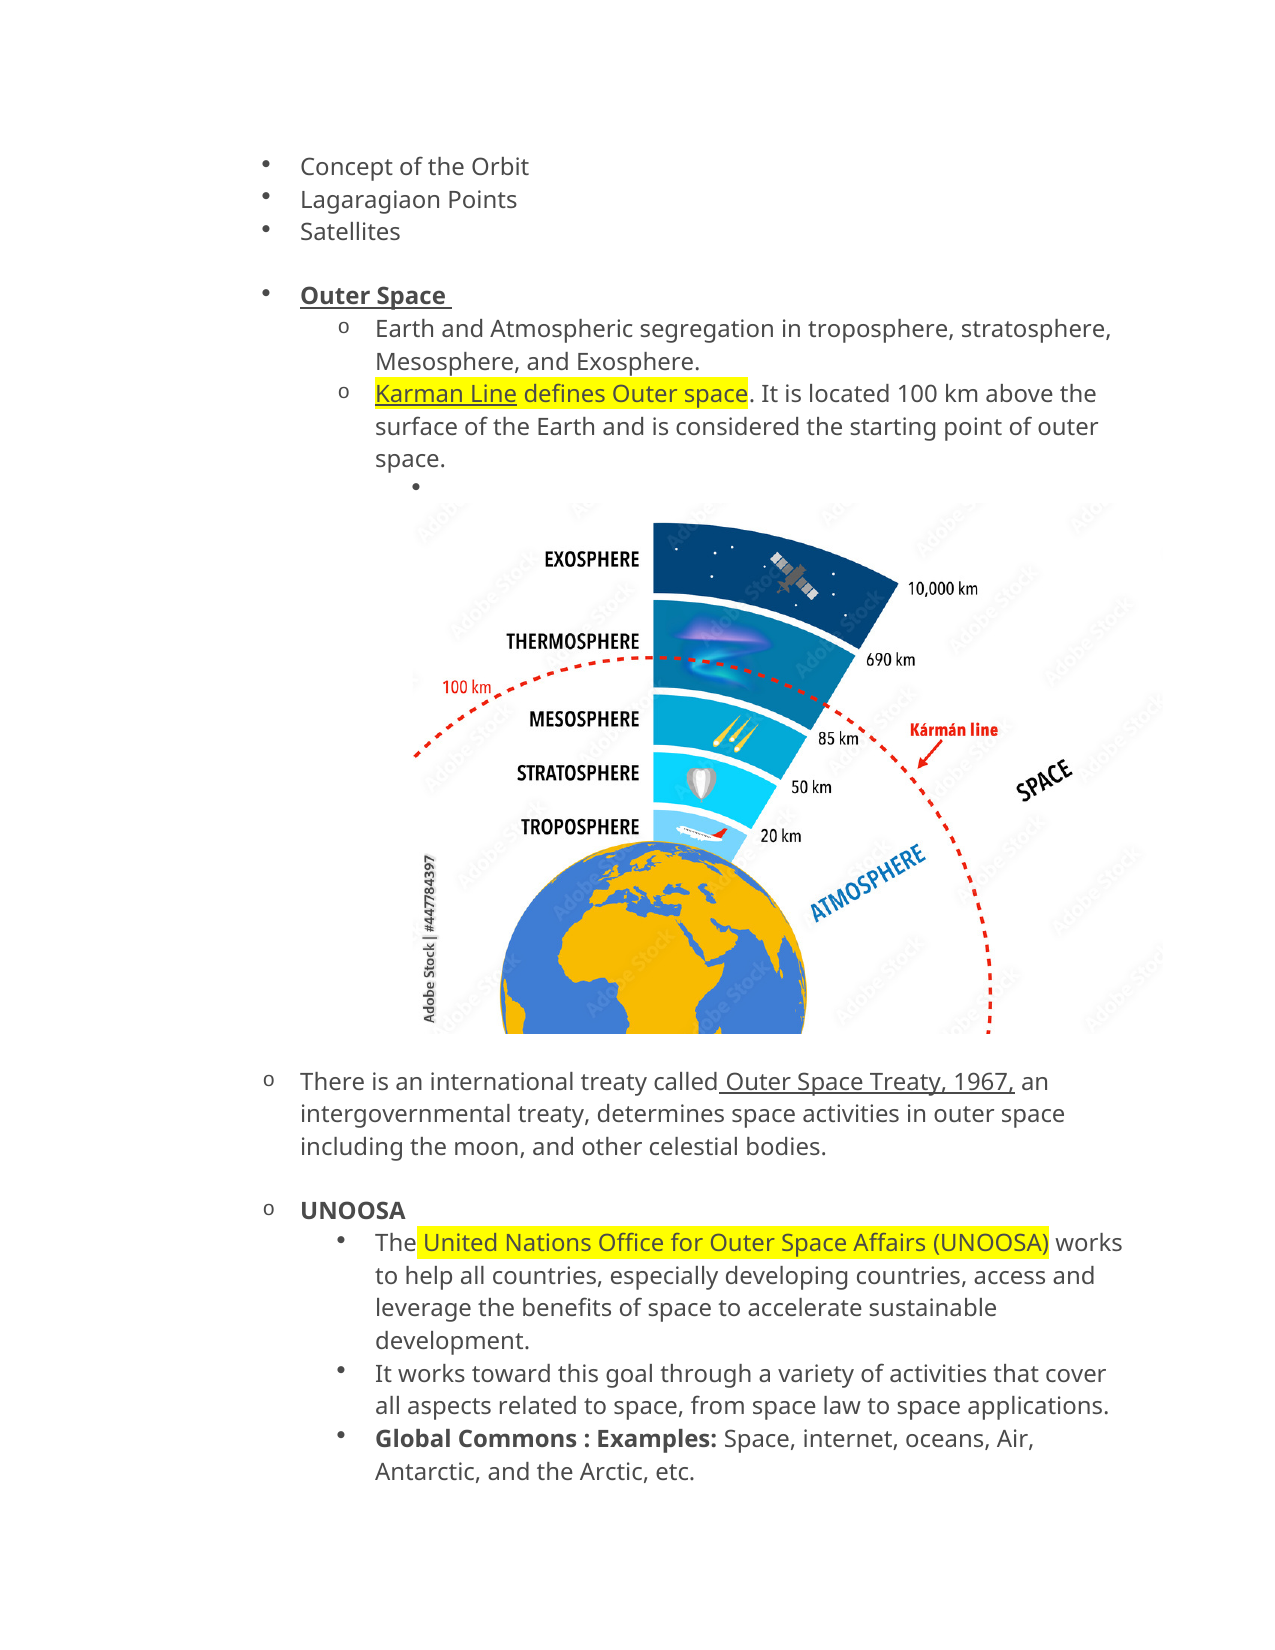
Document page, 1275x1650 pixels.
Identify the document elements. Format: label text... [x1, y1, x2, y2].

list UNOOSA [262, 1193, 1125, 1226]
list Earth and Atmospheric segregation in troposphere, stratosphere, Mesosphere, and Exosphere. [337, 312, 1125, 377]
list It works toward this goal through a variety of activities that cover all aspects related to space, from space law to space applications. [337, 1356, 1125, 1422]
list Lagaragiaon Points [262, 183, 1125, 215]
list The United Nations Office for Outer Space Affairs (UNOOSA) works to help all countries, especially developing countries, access and leverage the benefits of space to accelerate sustainable development. [337, 1226, 1125, 1356]
list There is an international treaty called Outer Space Treaty, 1967, an intergovernmental treaty, determines space activities in outer space including the moon, and other celestial bodies. [262, 1064, 1125, 1162]
list Global Commons : Examples: Space, internet, oceans, Air, Antarctic, and the Arctic, etc. [337, 1422, 1125, 1487]
list Karman Line defines Outer space. It is located 100 km above the surface of the Earth and is considered the starting point of outer space. [337, 377, 1125, 475]
list Outer Space [262, 279, 1125, 312]
list Satellites [262, 215, 1125, 248]
picture [412, 503, 1163, 1034]
list Concept of the Orbit [262, 150, 1125, 183]
